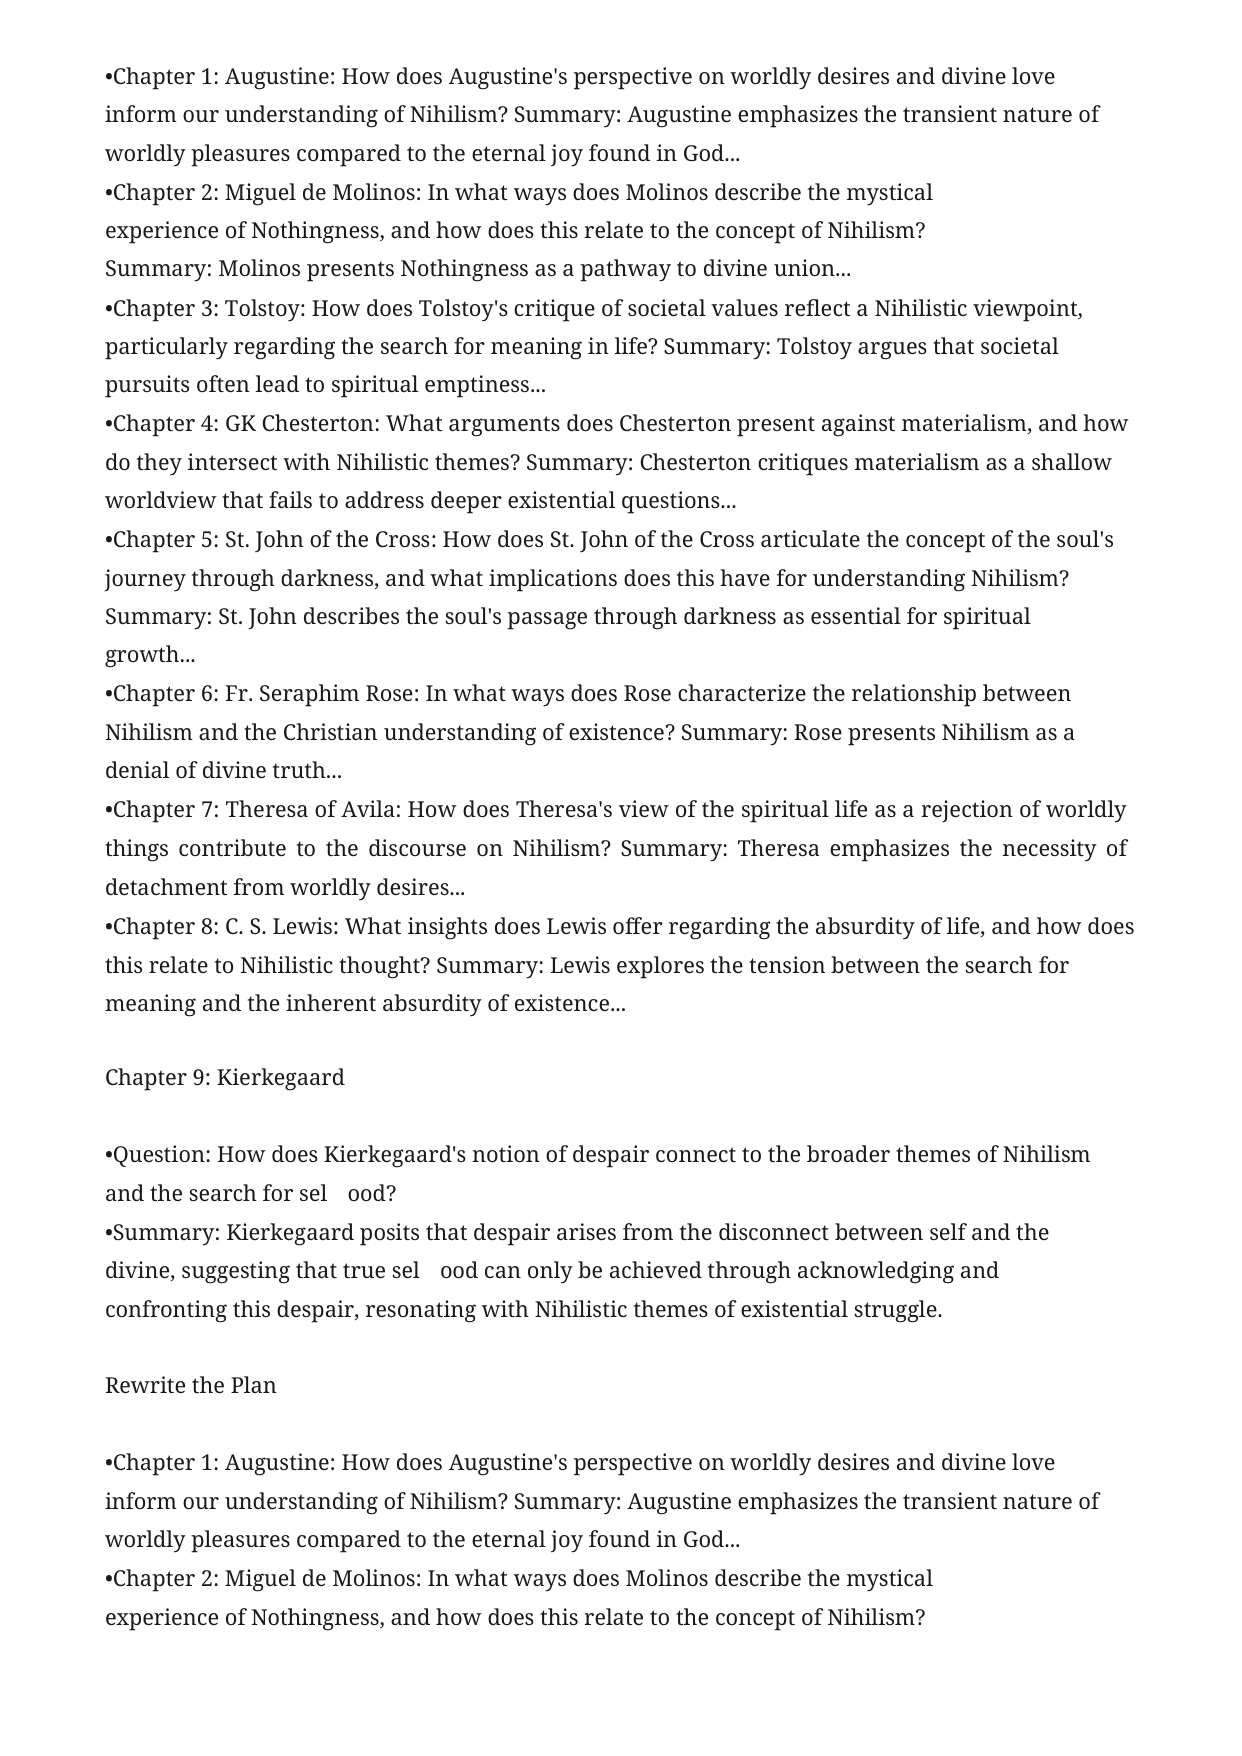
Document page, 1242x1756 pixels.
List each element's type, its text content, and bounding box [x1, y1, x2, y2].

text •Chapter 4: GK Chesterton: What arguments does Chesterton present against materialism, and how do they intersect with Nihilistic themes? Summary: Chesterton critiques materialism as a shallow worldview that fails to address deeper existential questions... [105, 408, 1130, 515]
text Rewrite the Plan [105, 1371, 1155, 1400]
text •Summary: Kierkegaard posits that despair arises from the disconnect between self and the divine, suggesting that true sel ood can only be achieved through acknowledging and confronting this despair, resonating with Nihilistic themes of existential struggle. [105, 1217, 1123, 1323]
text •Chapter 5: St. John of the Cross: How does St. John of the Cross articulate the concept of the soul's journey through darkness, and what implications does this have for understanding Nihilism? Summary: St. John describes the soul's passage through darkness as essential for spiritual growth... [105, 524, 1119, 669]
text •Chapter 1: Augustine: How does Augustine's perspective on worldly desires and divine love inform our understanding of Nihilism? Summary: Augustine emphasizes the transient nature of worldly pleasures compared to the eternal joy found in God... [105, 1447, 1126, 1554]
text Chapter 9: Kierkegaard [105, 1062, 1155, 1092]
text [105, 1563, 1031, 1631]
text •Question: How does Kierkegaard's notion of despair connect to the broader themes of Nihilism and the search for sel ood? [105, 1139, 1121, 1208]
text •Chapter 3: Tolstoy: How does Tolstoy's critique of societal values reﬂect a Nihilistic viewpoint, particularly regarding the search for meaning in life? Summary: Tolstoy argues that societal pursuits often lead to spiritual emptiness... [105, 293, 1137, 399]
text •Chapter 6: Fr. Seraphim Rose: In what ways does Rose characterize the relationship between Nihilism and the Christian understanding of existence? Summary: Rose presents Nihilism as a denial of divine truth... [105, 677, 1106, 785]
text •Chapter 7: Theresa of Avila: How does Theresa's view of the spiritual life as a rejection of worldly things contribute to the discourse on Nihilism? Summary: Theresa emphasizes the necessity of detachment from worldly desires... [105, 794, 1127, 902]
text •Chapter 8: C. S. Lewis: What insights does Lewis oﬀer regarding the absurdity of life, and how does this relate to Nihilistic thought? Summary: Lewis explores the tension between the search for meaning and the inherent absurdity of existence... [105, 911, 1135, 1018]
text •Chapter 1: Augustine: How does Augustine's perspective on worldly desires and divine love inform our understanding of Nihilism? Summary: Augustine emphasizes the transient nature of worldly pleasures compared to the eternal joy found in God... [105, 61, 1126, 167]
